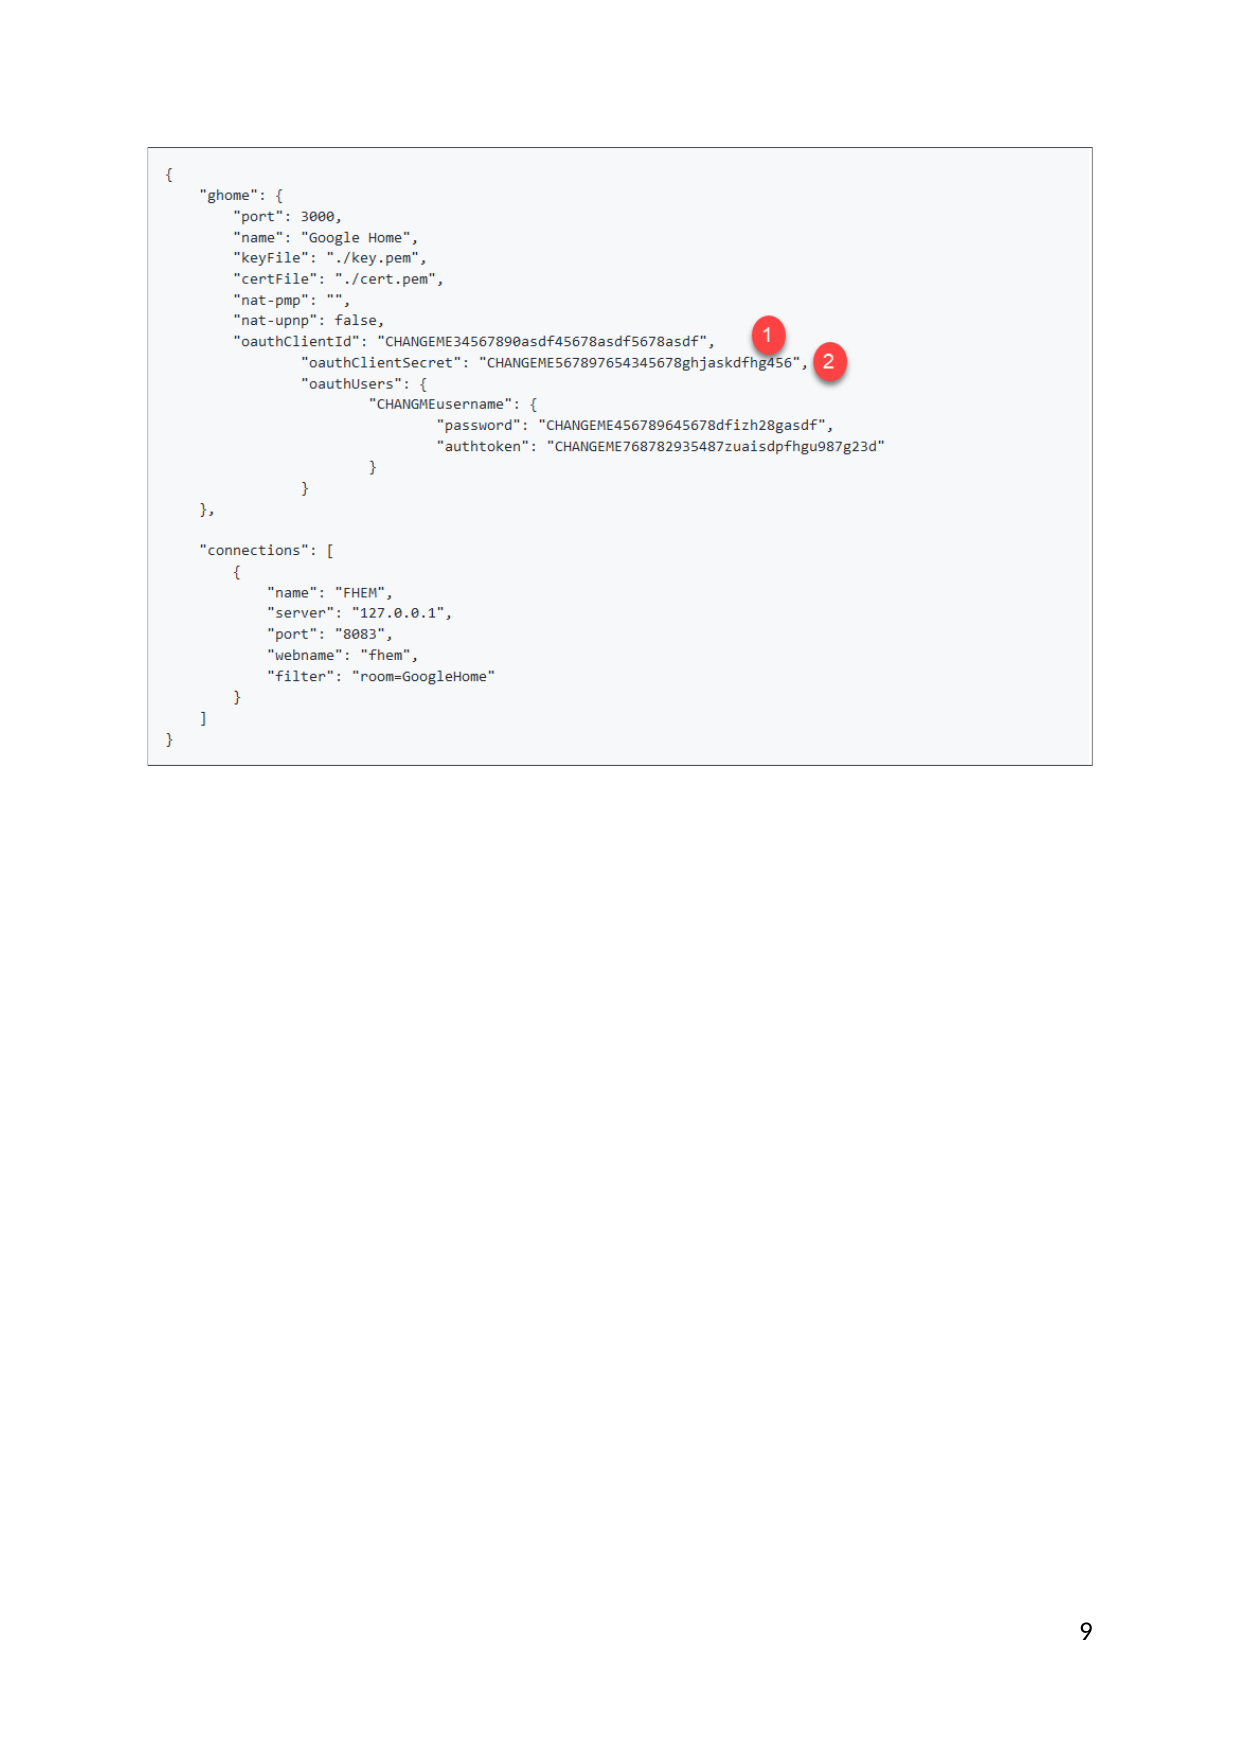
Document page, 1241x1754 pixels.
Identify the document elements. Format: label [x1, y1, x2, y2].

picture [147, 147, 1093, 766]
